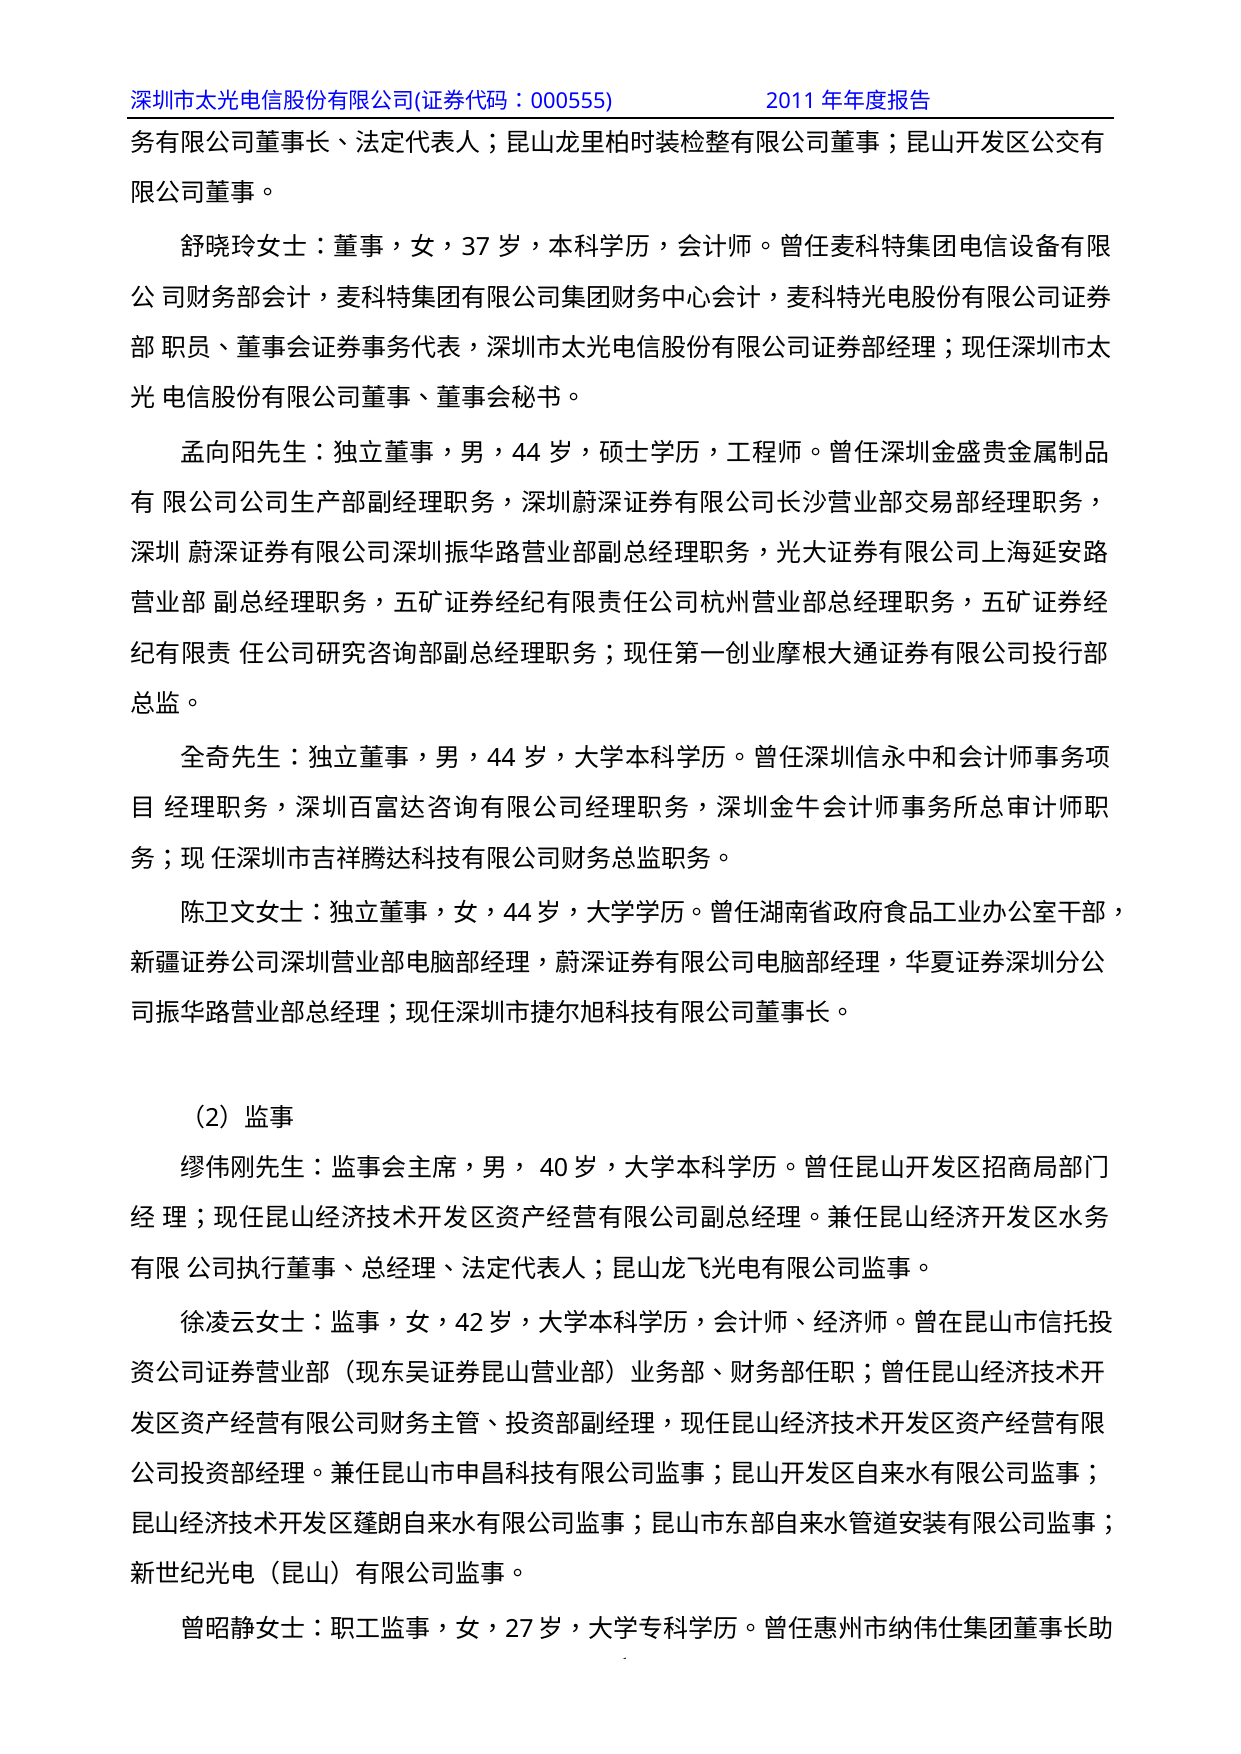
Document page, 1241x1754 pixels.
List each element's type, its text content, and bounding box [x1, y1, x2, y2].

text 舒晓玲女士：董事，女，37 岁，本科学历，会计师。曾任麦科特集团电信设备有限公 司财务部会计，麦科特集团有限公司集团财务中心会计，麦科特光电股份有限公司证券部 职员、董事会证券事务代表，深圳市太光电信股份有限公司证券部经理；现任深圳市太光 电信股份有限公司董事、董事会秘书。 [130, 229, 1111, 414]
text （2）监事 [180, 1100, 1121, 1134]
text 孟向阳先生：独立董事，男，44 岁，硕士学历，工程师。曾任深圳金盛贵金属制品有 限公司公司生产部副经理职务，深圳蔚深证券有限公司长沙营业部交易部经理职务，深圳 蔚深证券有限公司深圳振华路营业部副总经理职务，光大证券有限公司上海延安路营业部 副总经理职务，五矿证券经纪有限责任公司杭州营业部总经理职务，五矿证券经纪有限责 任公司研究咨询部副总经理职务；现任第一创业摩根大通证券有限公司投行部总监。 [130, 434, 1109, 720]
text 缪伟刚先生：监事会主席，男， 40岁，大学本科学历。曾任昆山开发区招商局部门经 理；现任昆山经济技术开发区资产经营有限公司副总经理。兼任昆山经济开发区水务有限 公司执行董事、总经理、法定代表人；昆山龙飞光电有限公司监事。 [130, 1150, 1109, 1284]
text 务有限公司董事长、法定代表人；昆山龙里柏时装检整有限公司董事；昆山开发区公交有 限公司董事。 [130, 125, 1108, 209]
text 全奇先生：独立董事，男，44 岁，大学本科学历。曾任深圳信永中和会计师事务项目 经理职务，深圳百富达咨询有限公司经理职务，深圳金牛会计师事务所总审计师职务；现 任深圳市吉祥腾达科技有限公司财务总监职务。 [130, 739, 1111, 874]
text 徐凌云女士：监事，女，42岁，大学本科学历，会计师、经济师。曾在昆山市信托投 资公司证券营业部（现东吴证券昆山营业部）业务部、财务部任职；曾任昆山经济技术开 发区资产经营有限公司财务主管、投资部副经理，现任昆山经济技术开发区资产经营有限 公司投资部经理。兼任昆山市申昌科技有限公司监事；昆山开发区自来水有限公司监事； 昆山经济技术开发区蓬朗自来水有限公司监事；昆山市东部自来水管道安装有限公司监事； 新世纪光电（昆山）有限公司监事。 [130, 1304, 1134, 1590]
text 陈卫文女士：独立董事，女，44岁，大学学历。曾任湖南省政府食品工业办公室干部， 新疆证券公司深圳营业部电脑部经理，蔚深证券有限公司电脑部经理，华夏证券深圳分公 司振华路营业部总经理；现任深圳市捷尔旭科技有限公司董事长。 [130, 894, 1134, 1029]
text 曾昭静女士：职工监事，女，27岁，大学专科学历。曾任惠州市纳伟仕集团董事长助 [180, 1610, 1121, 1644]
